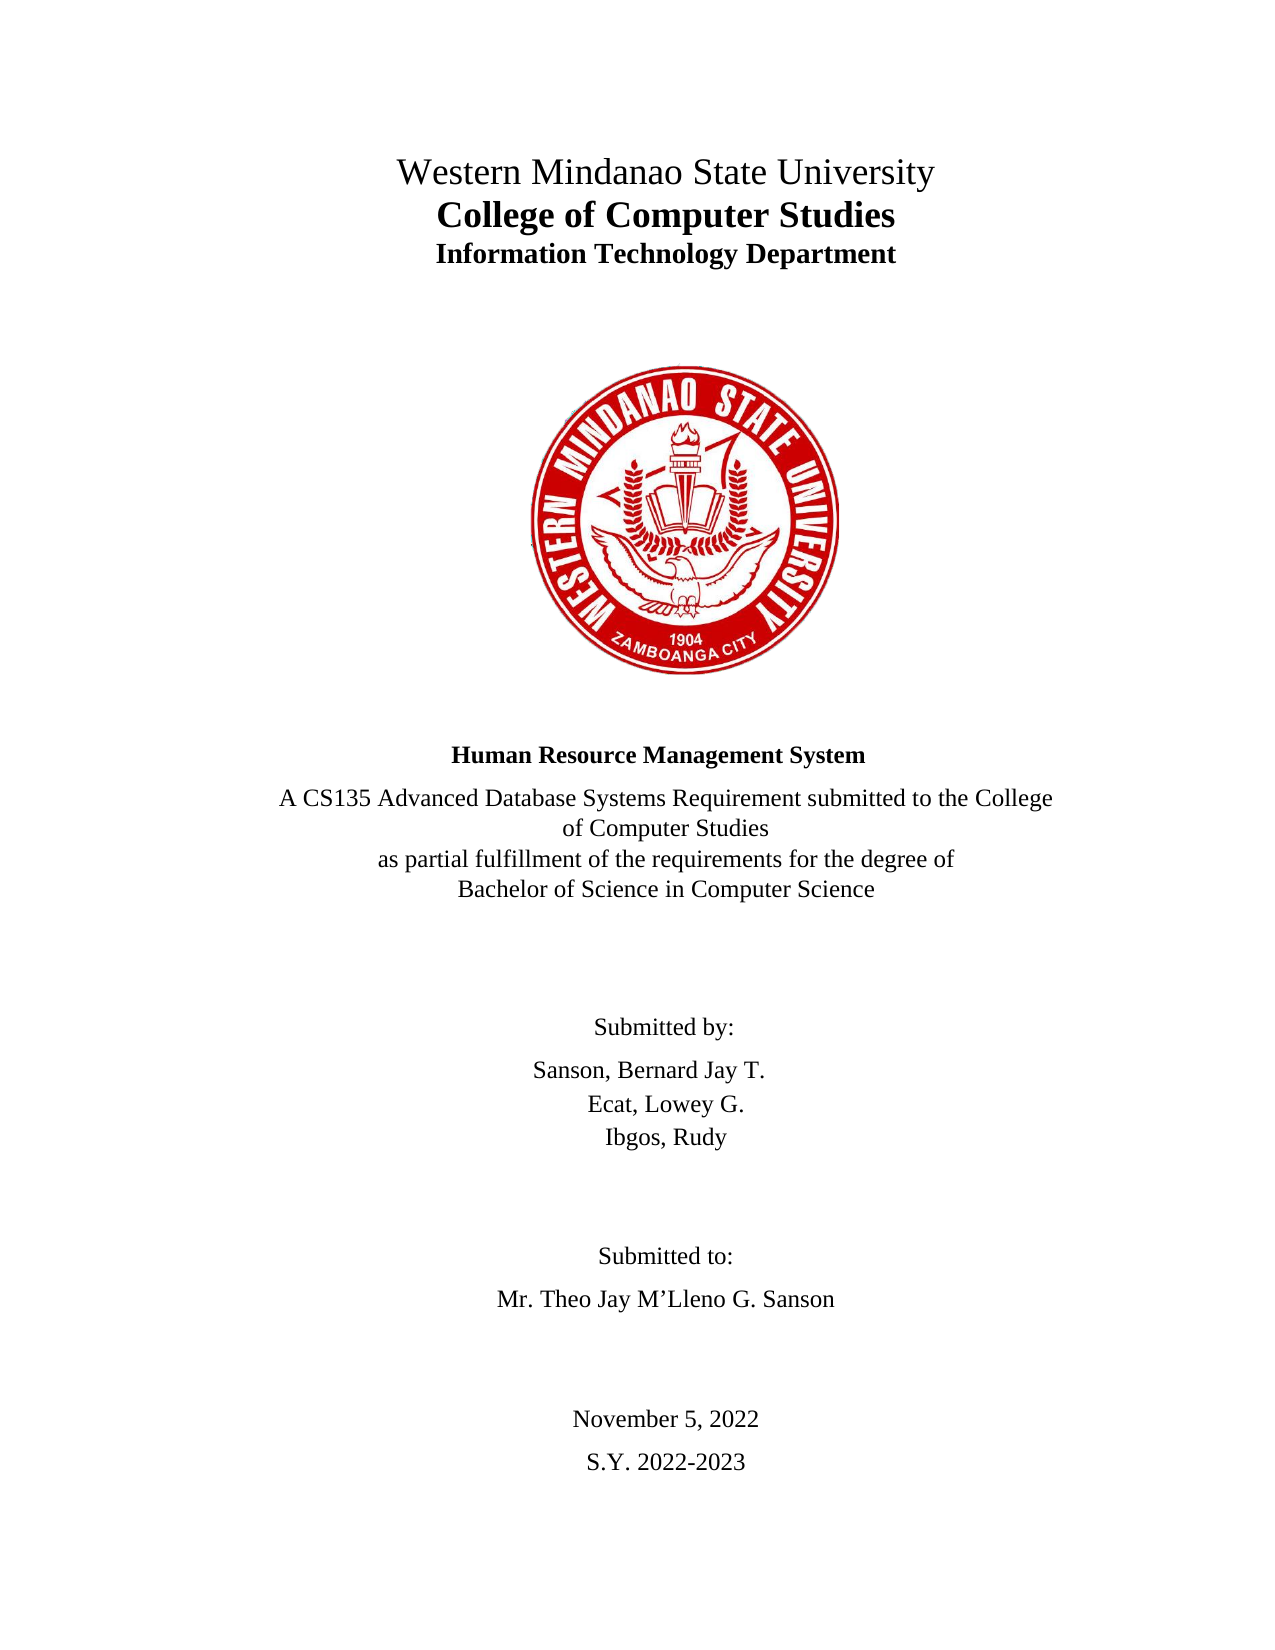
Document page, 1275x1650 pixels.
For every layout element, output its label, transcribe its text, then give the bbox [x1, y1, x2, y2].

text Sanson, Bernard Jay T. [459, 1041, 782, 1084]
text Information Technology Department [274, 236, 1057, 270]
text A CS135 Advanced Database Systems Requirement submitted to the College of Computer Studies [274, 783, 1057, 842]
text S.Y. 2022-2023 [522, 1447, 808, 1475]
text Ecat, Lowey G. [274, 1089, 1057, 1117]
text Submitted to: [274, 1241, 1057, 1270]
text as partial fulfillment of the requirements for the degree of Bachelor of Science in Computer Science [332, 844, 1000, 903]
text Mr. Theo Jay M’Lleno G. Sanson [274, 1284, 1057, 1313]
picture [530, 363, 840, 675]
text Human Resource Management System [260, 740, 1057, 769]
text November 5, 2022 [522, 1404, 808, 1433]
text Ibgos, Rudy [274, 1122, 1057, 1151]
text Western Mindanao State University [274, 150, 1057, 193]
text Submitted by: [549, 998, 782, 1041]
title College of Computer Studies [274, 193, 1057, 236]
